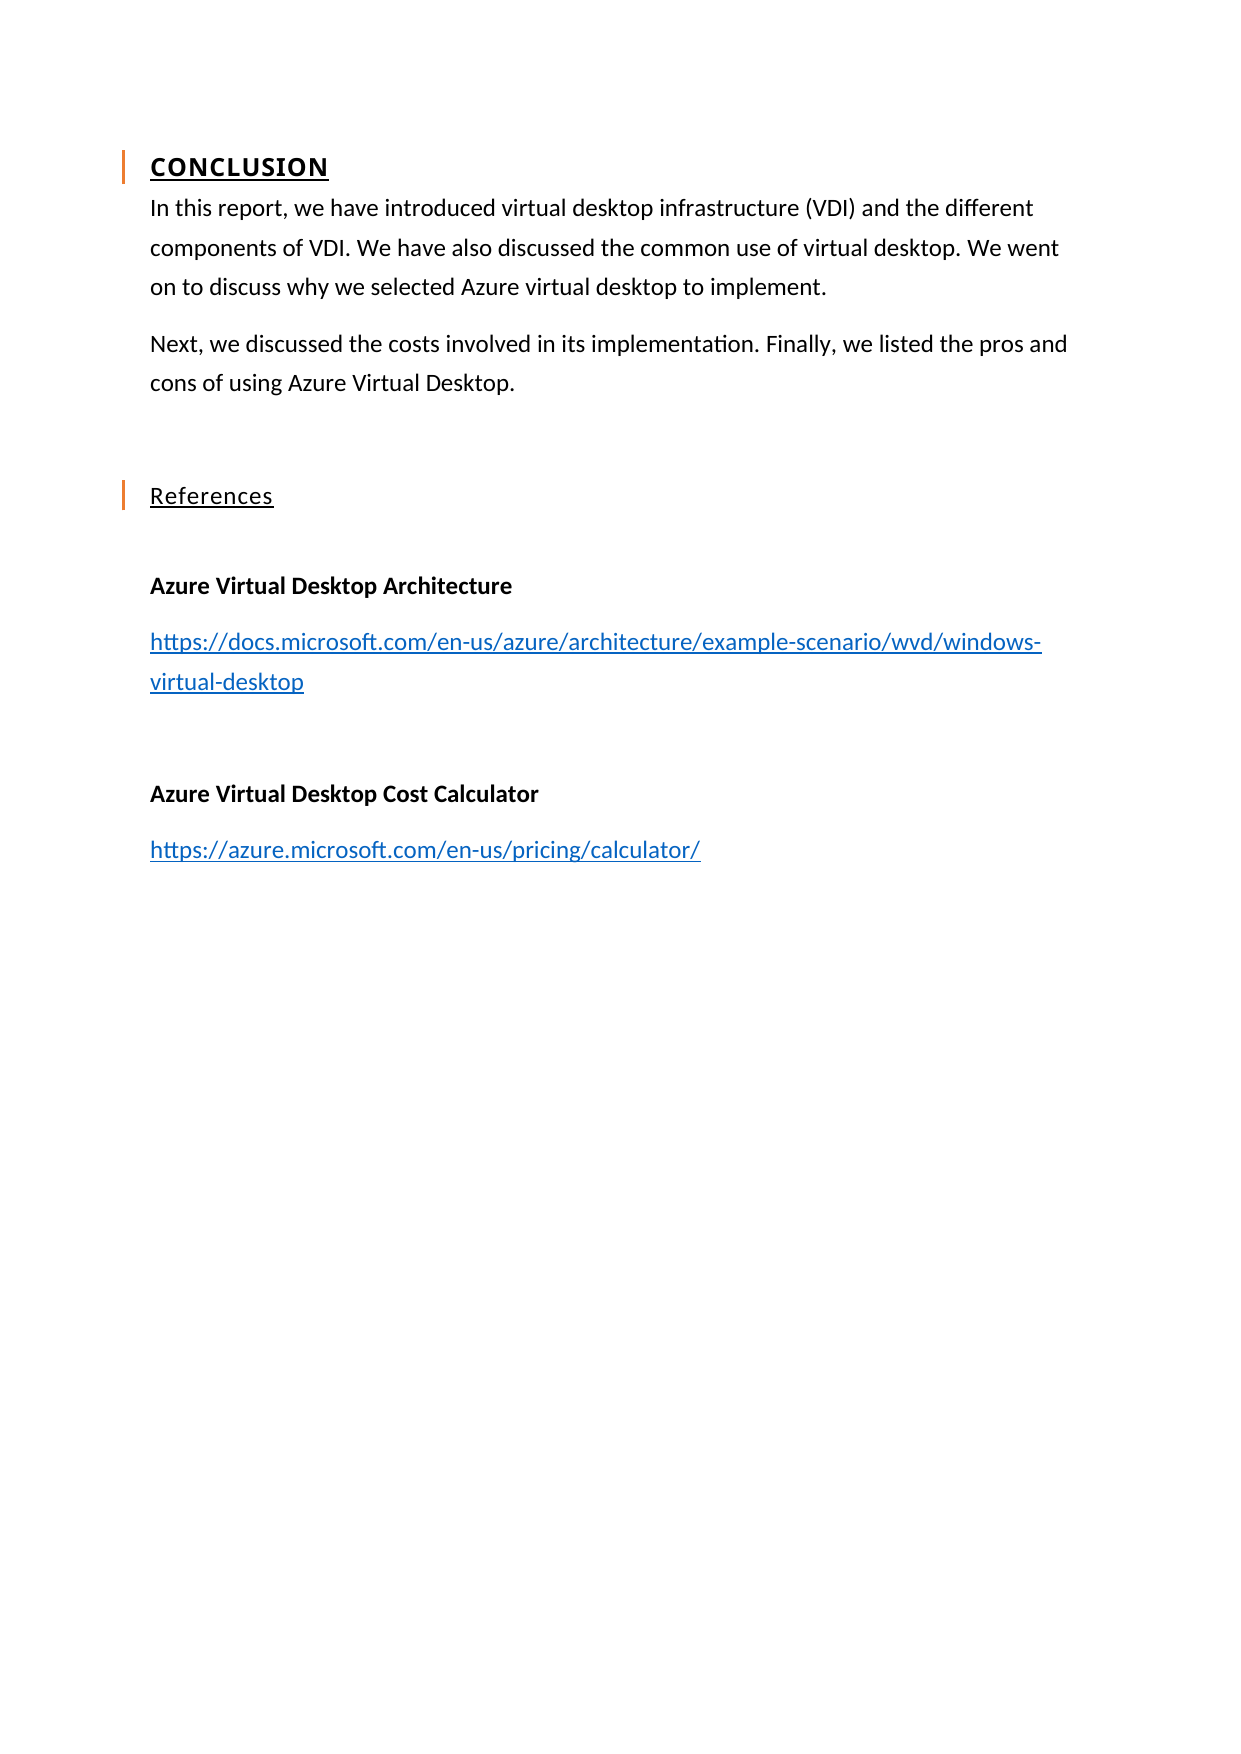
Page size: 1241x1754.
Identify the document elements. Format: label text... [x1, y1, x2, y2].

text https://docs.microsoft.com/en-us/azure/architecture/example-scenario/wvd/windows-virtual-desktop [150, 626, 1090, 696]
text Azure Virtual Desktop Architecture [150, 570, 1090, 601]
text Azure Virtual Desktop Cost Calculator [150, 778, 1090, 809]
text Next, we discussed the costs involved in its implementation. Finally, we listed the pros and cons of using Azure Virtual Desktop. [150, 328, 1090, 398]
subtitle Conclusion [150, 150, 1090, 184]
text In this report, we have introduced virtual desktop infrastructure (VDI) and the different components of VDI. We have also discussed the common use of virtual desktop. We went on to discuss why we selected Azure virtual desktop to implement. [150, 192, 1090, 302]
subtitle References [125, 480, 1090, 510]
text https://azure.microsoft.com/en-us/pricing/calculator/ [150, 834, 1090, 865]
